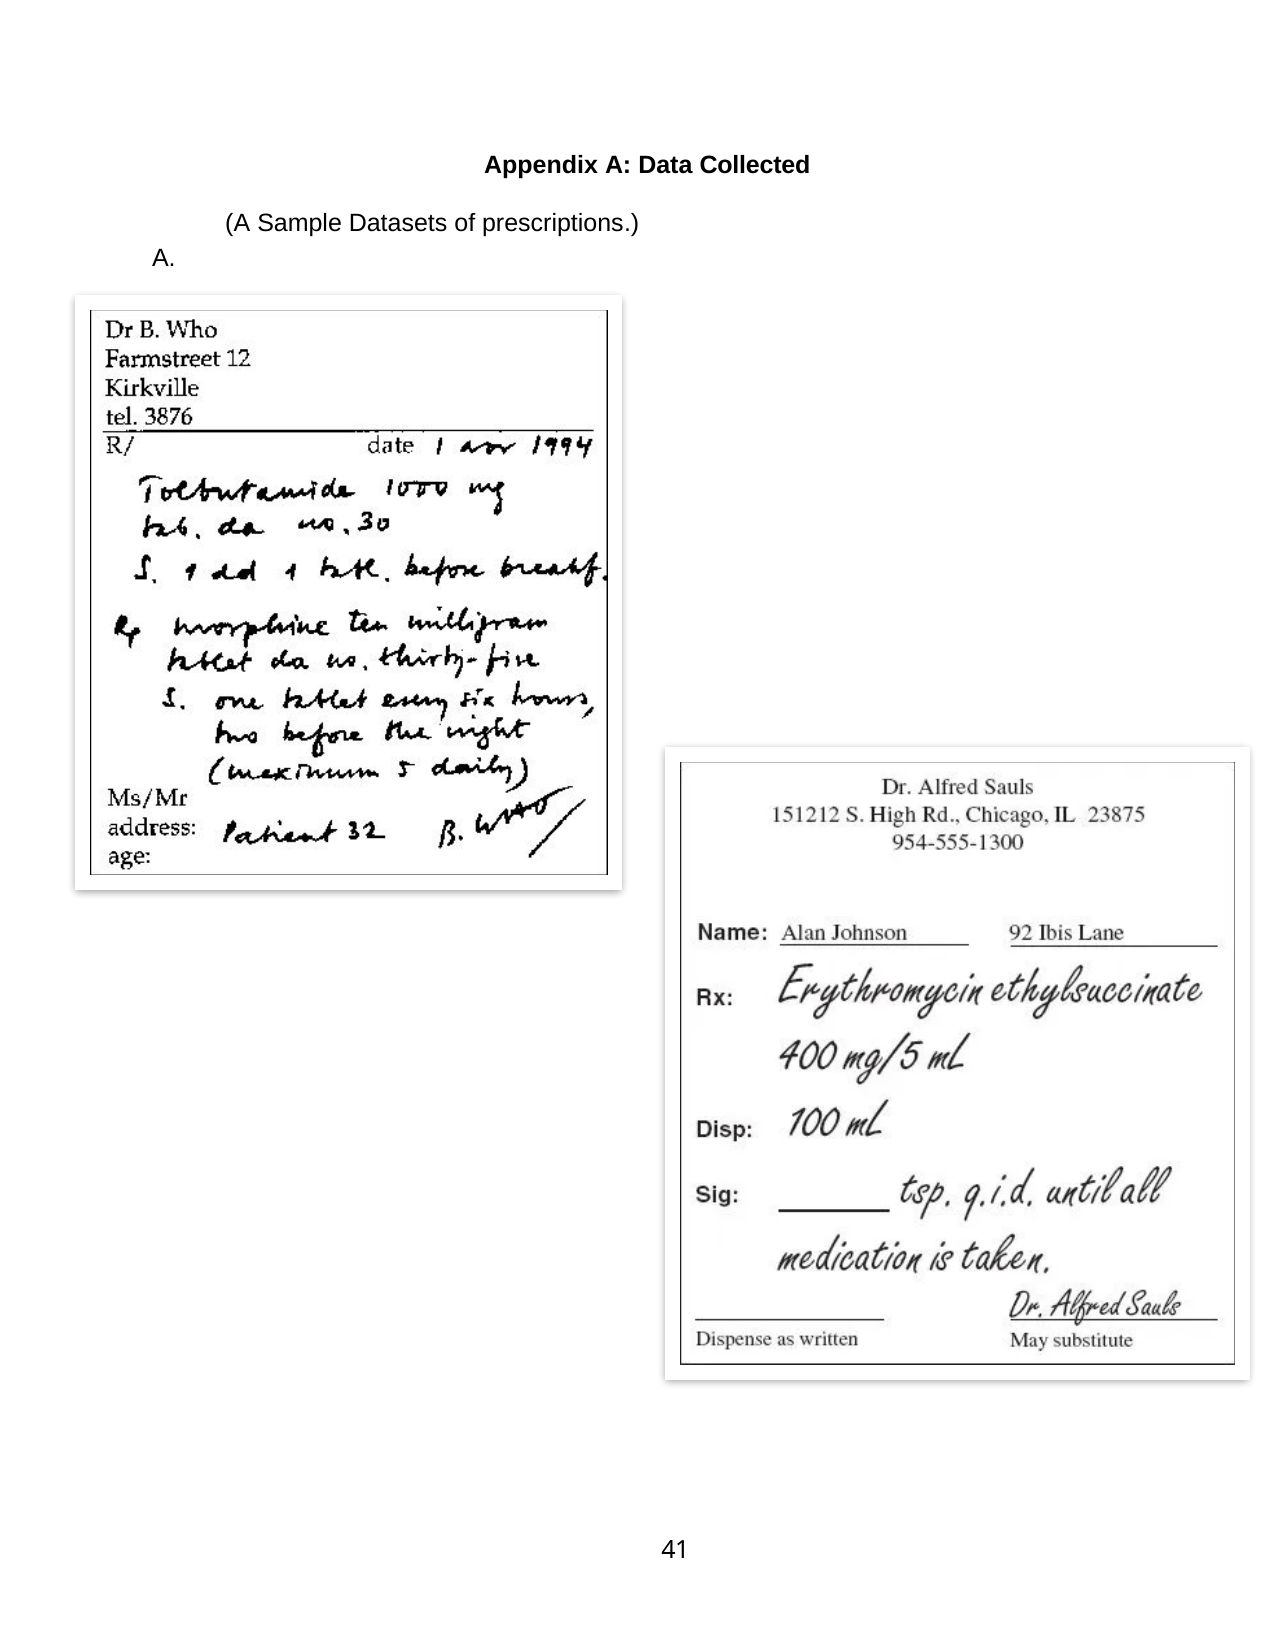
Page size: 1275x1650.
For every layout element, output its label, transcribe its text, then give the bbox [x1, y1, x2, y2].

text (A Sample Datasets of prescriptions.) [225, 207, 1237, 236]
picture [90, 310, 608, 875]
subtitle Appendix A: Data Collected [484, 150, 1237, 179]
picture [680, 762, 1235, 1365]
text A. [37, 243, 1237, 272]
